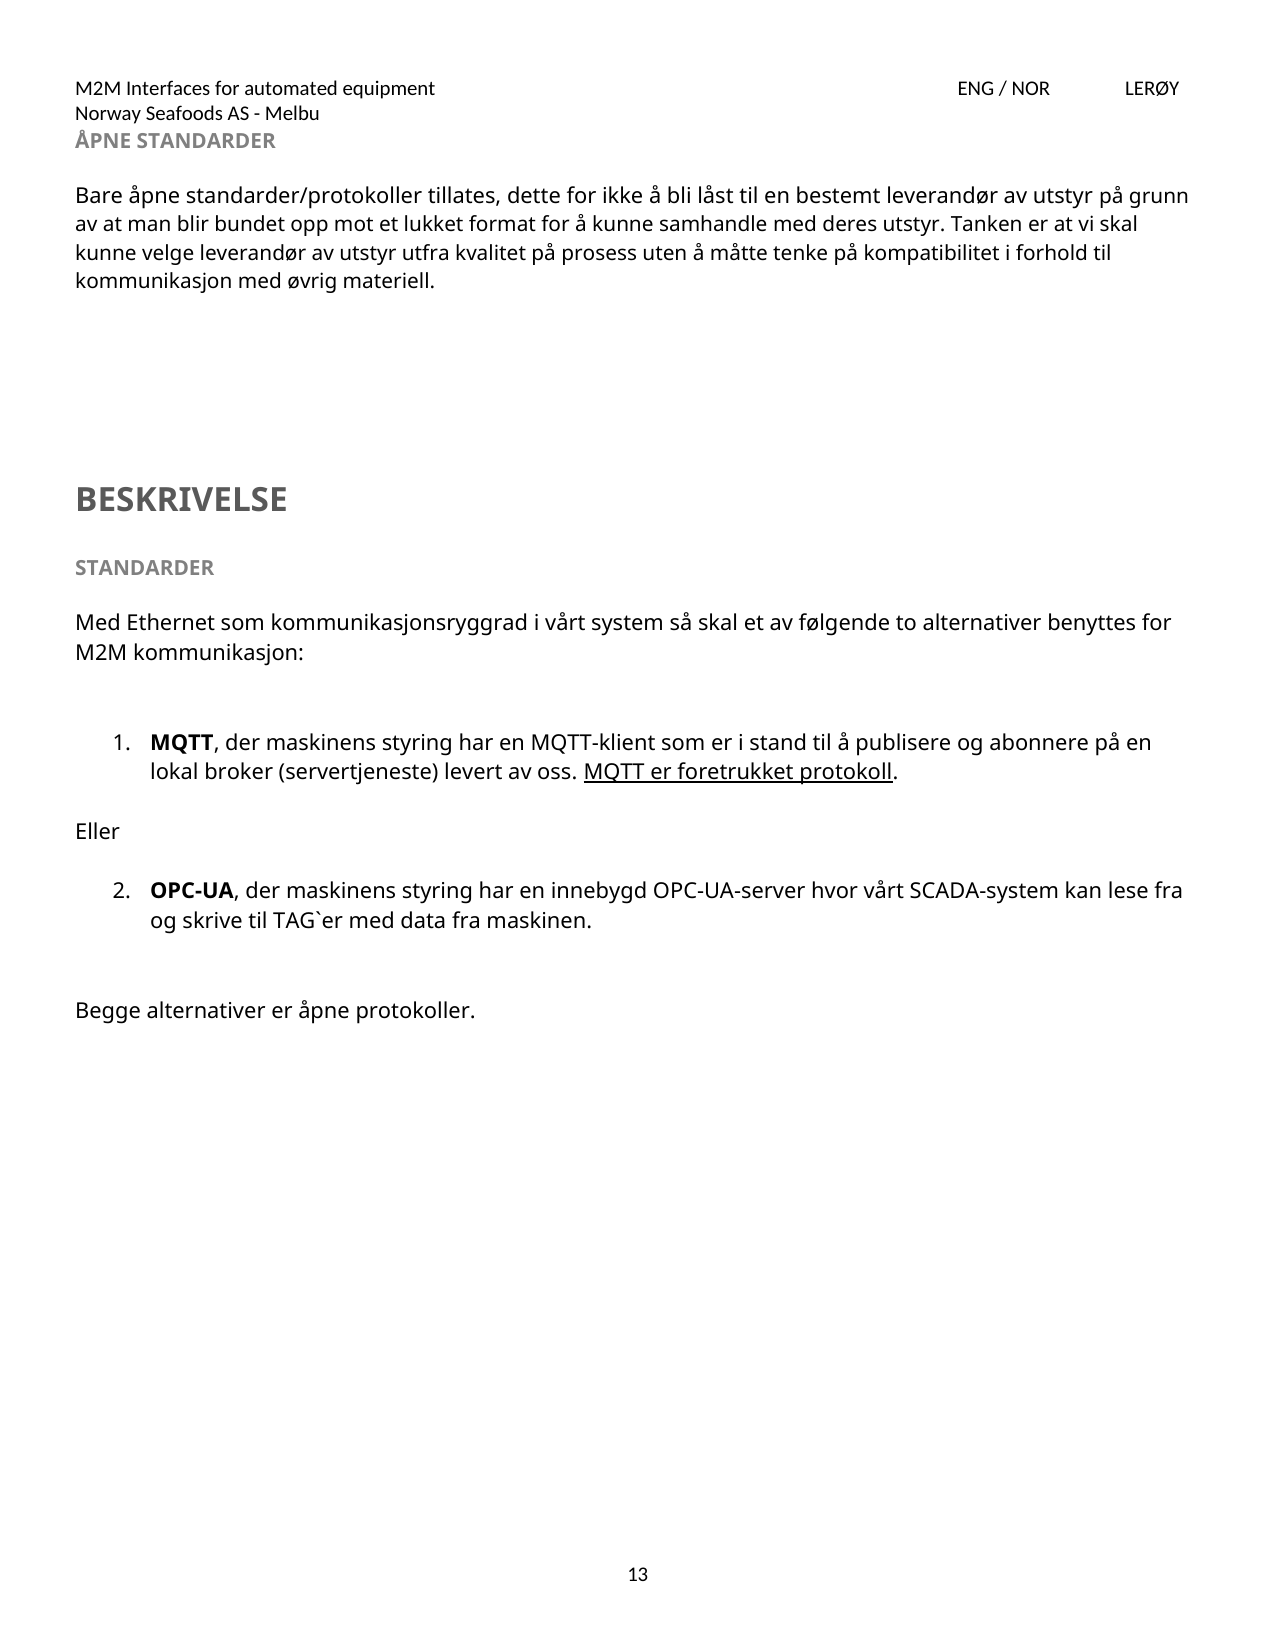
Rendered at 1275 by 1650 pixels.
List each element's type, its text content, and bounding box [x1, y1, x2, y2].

subtitle STANDARDER [75, 553, 1200, 582]
subtitle BESKRIVELSE [75, 476, 1200, 521]
text Begge alternativer er åpne protokoller. [75, 995, 1200, 1024]
list OPC-UA, der maskinens styring har en innebygd OPC-UA-server hvor vårt SCADA-system kan lese fra og skrive til TAG`er med data fra maskinen. [112, 876, 1200, 935]
text Med Ethernet som kommunikasjonsryggrad i vårt system så skal et av følgende to alternativer benyttes for M2M kommunikasjon: [75, 607, 1200, 667]
subtitle ÅPNE STANDARDER [75, 126, 1200, 154]
text Eller [75, 816, 1200, 846]
text Bare åpne standarder/protokoller tillates, dette for ikke å bli låst til en bestemt leverandør av utstyr på grunn av at man blir bundet opp mot et lukket format for å kunne samhandle med deres utstyr. Tanken er at vi skal kunne velge leverandør av utstyr utfra kvalitet på prosess uten å måtte tenke på kompatibilitet i forhold til kommunikasjon med øvrig materiell. [75, 180, 1200, 295]
list MQTT, der maskinens styring har en MQTT-klient som er i stand til å publisere og abonnere på en lokal broker (servertjeneste) levert av oss. MQTT er foretrukket protokoll. [112, 727, 1200, 786]
